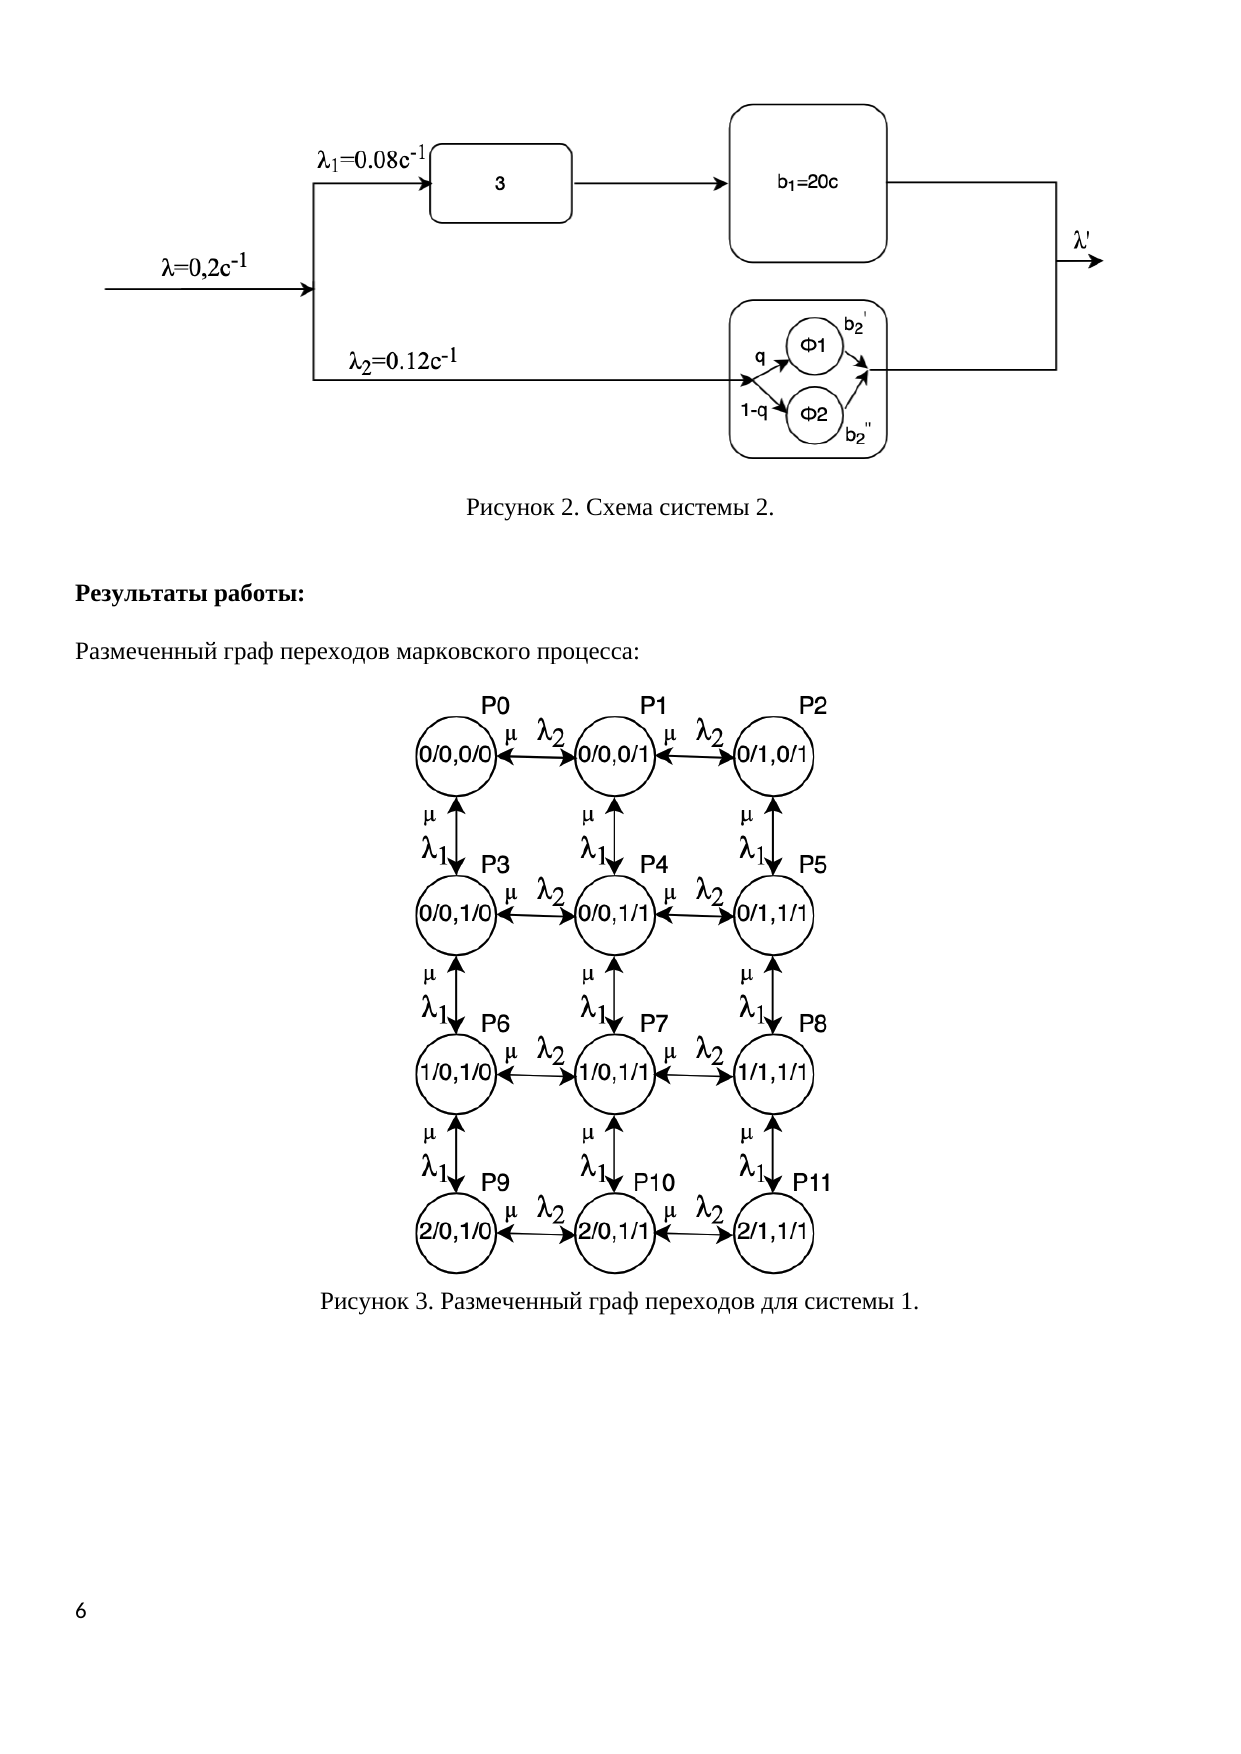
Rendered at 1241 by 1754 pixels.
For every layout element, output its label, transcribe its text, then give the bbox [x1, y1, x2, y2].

picture [374, 664, 866, 1287]
picture [75, 75, 1165, 492]
text Размеченный граф переходов марковского процесса: [75, 636, 1165, 664]
text Результаты работы: [75, 578, 1165, 607]
text Рисунок 3. Размеченный граф переходов для системы 1. [75, 1286, 1165, 1315]
text Рисунок 2. Схема системы 2. [75, 492, 1165, 521]
